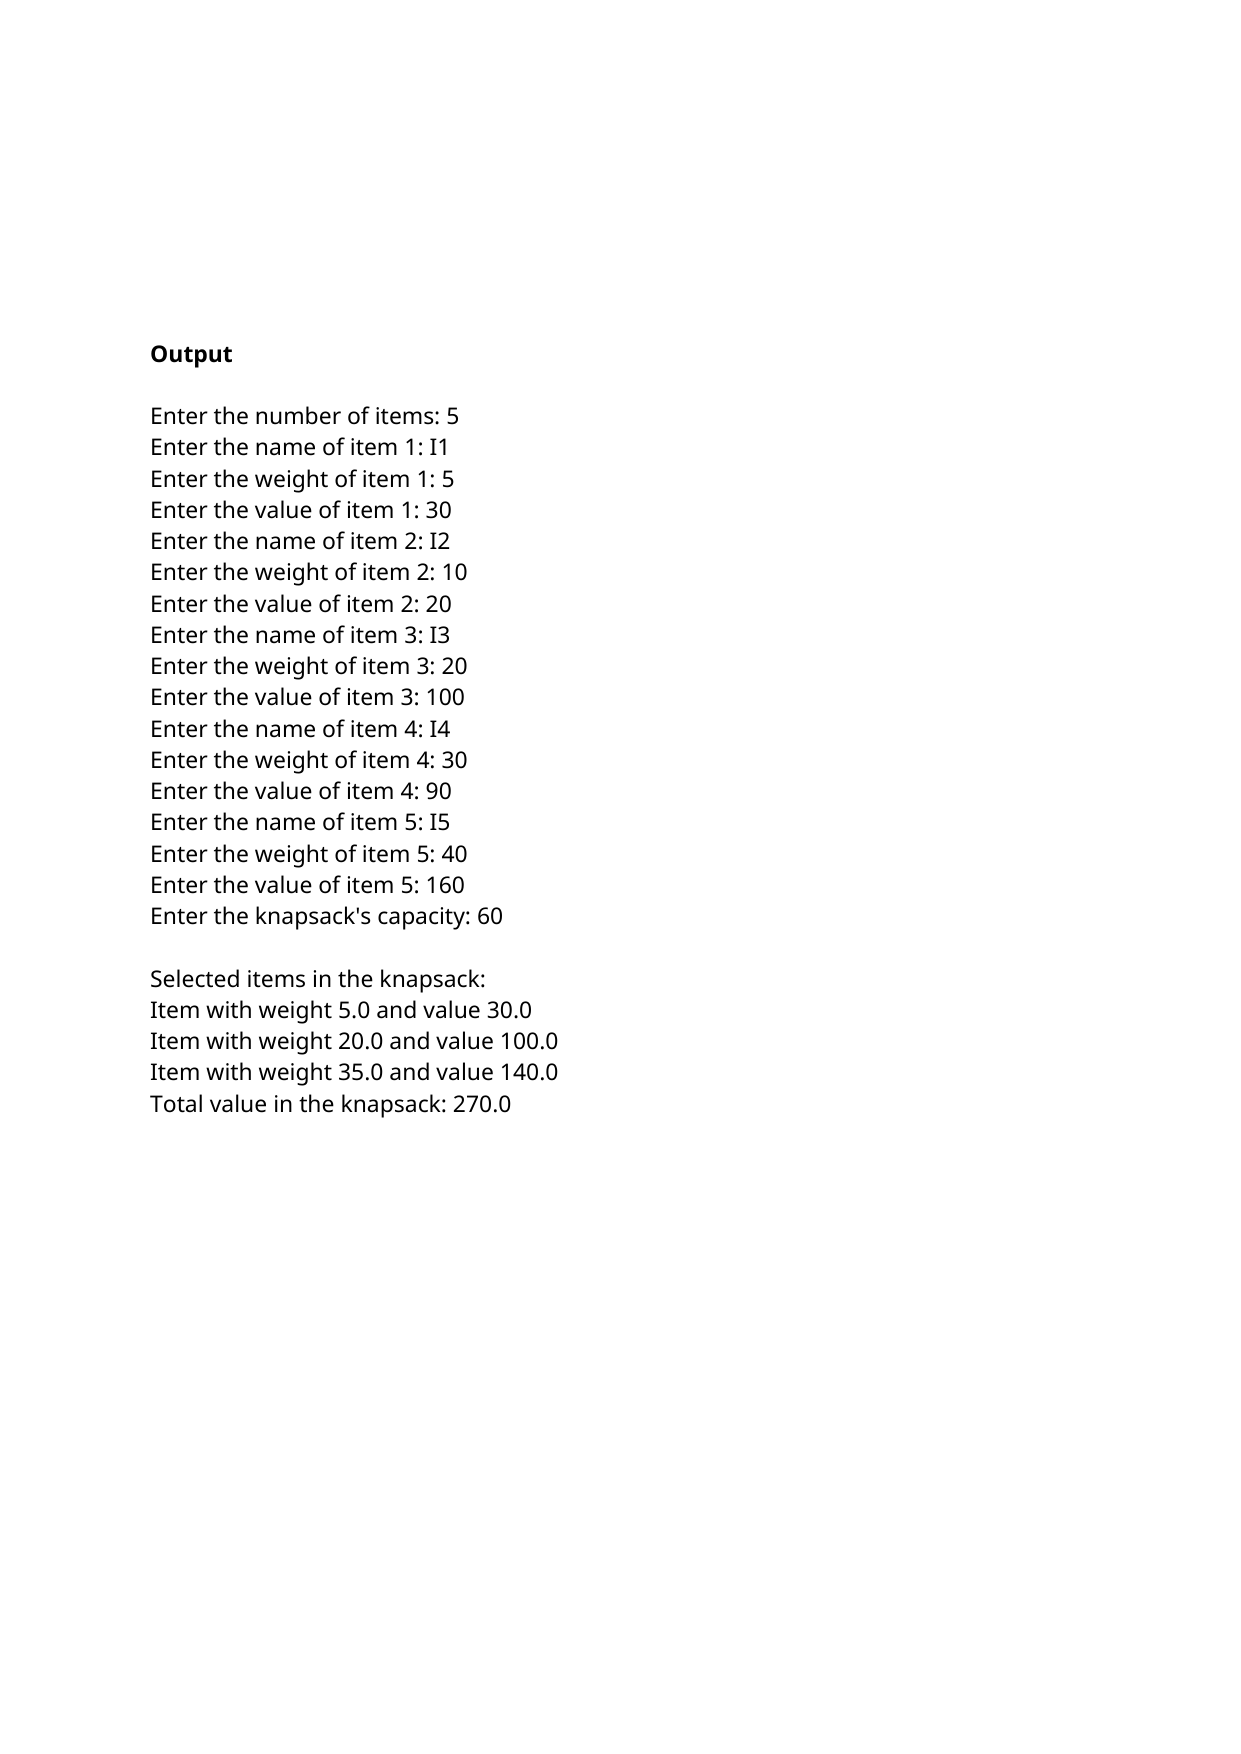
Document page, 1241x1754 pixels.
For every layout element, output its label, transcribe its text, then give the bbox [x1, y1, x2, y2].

text Enter the weight of item 4: 30 [150, 744, 1090, 775]
text Enter the weight of item 5: 40 [150, 837, 1090, 869]
text Item with weight 35.0 and value 140.0 [150, 1056, 1090, 1087]
text Enter the name of item 2: I2 [150, 525, 1090, 556]
text Enter the weight of item 1: 5 [150, 462, 1090, 494]
text Total value in the knapsack: 270.0 [150, 1087, 1090, 1119]
text Selected items in the knapsack: [150, 962, 1090, 994]
text Item with weight 20.0 and value 100.0 [150, 1025, 1090, 1056]
text Enter the name of item 1: I1 [150, 431, 1090, 462]
text Output [150, 337, 1090, 369]
text Item with weight 5.0 and value 30.0 [150, 994, 1090, 1025]
text Enter the name of item 3: I3 [150, 619, 1090, 650]
text Enter the value of item 5: 160 [150, 869, 1090, 900]
text Enter the number of items: 5 [150, 400, 1090, 431]
text Enter the name of item 5: I5 [150, 806, 1090, 837]
text Enter the weight of item 2: 10 [150, 556, 1090, 587]
text Enter the value of item 4: 90 [150, 775, 1090, 806]
text Enter the weight of item 3: 20 [150, 650, 1090, 681]
text Enter the name of item 4: I4 [150, 712, 1090, 744]
text Enter the value of item 1: 30 [150, 494, 1090, 525]
text Enter the knapsack's capacity: 60 [150, 900, 1090, 931]
text Enter the value of item 3: 100 [150, 681, 1090, 712]
text Enter the value of item 2: 20 [150, 587, 1090, 619]
